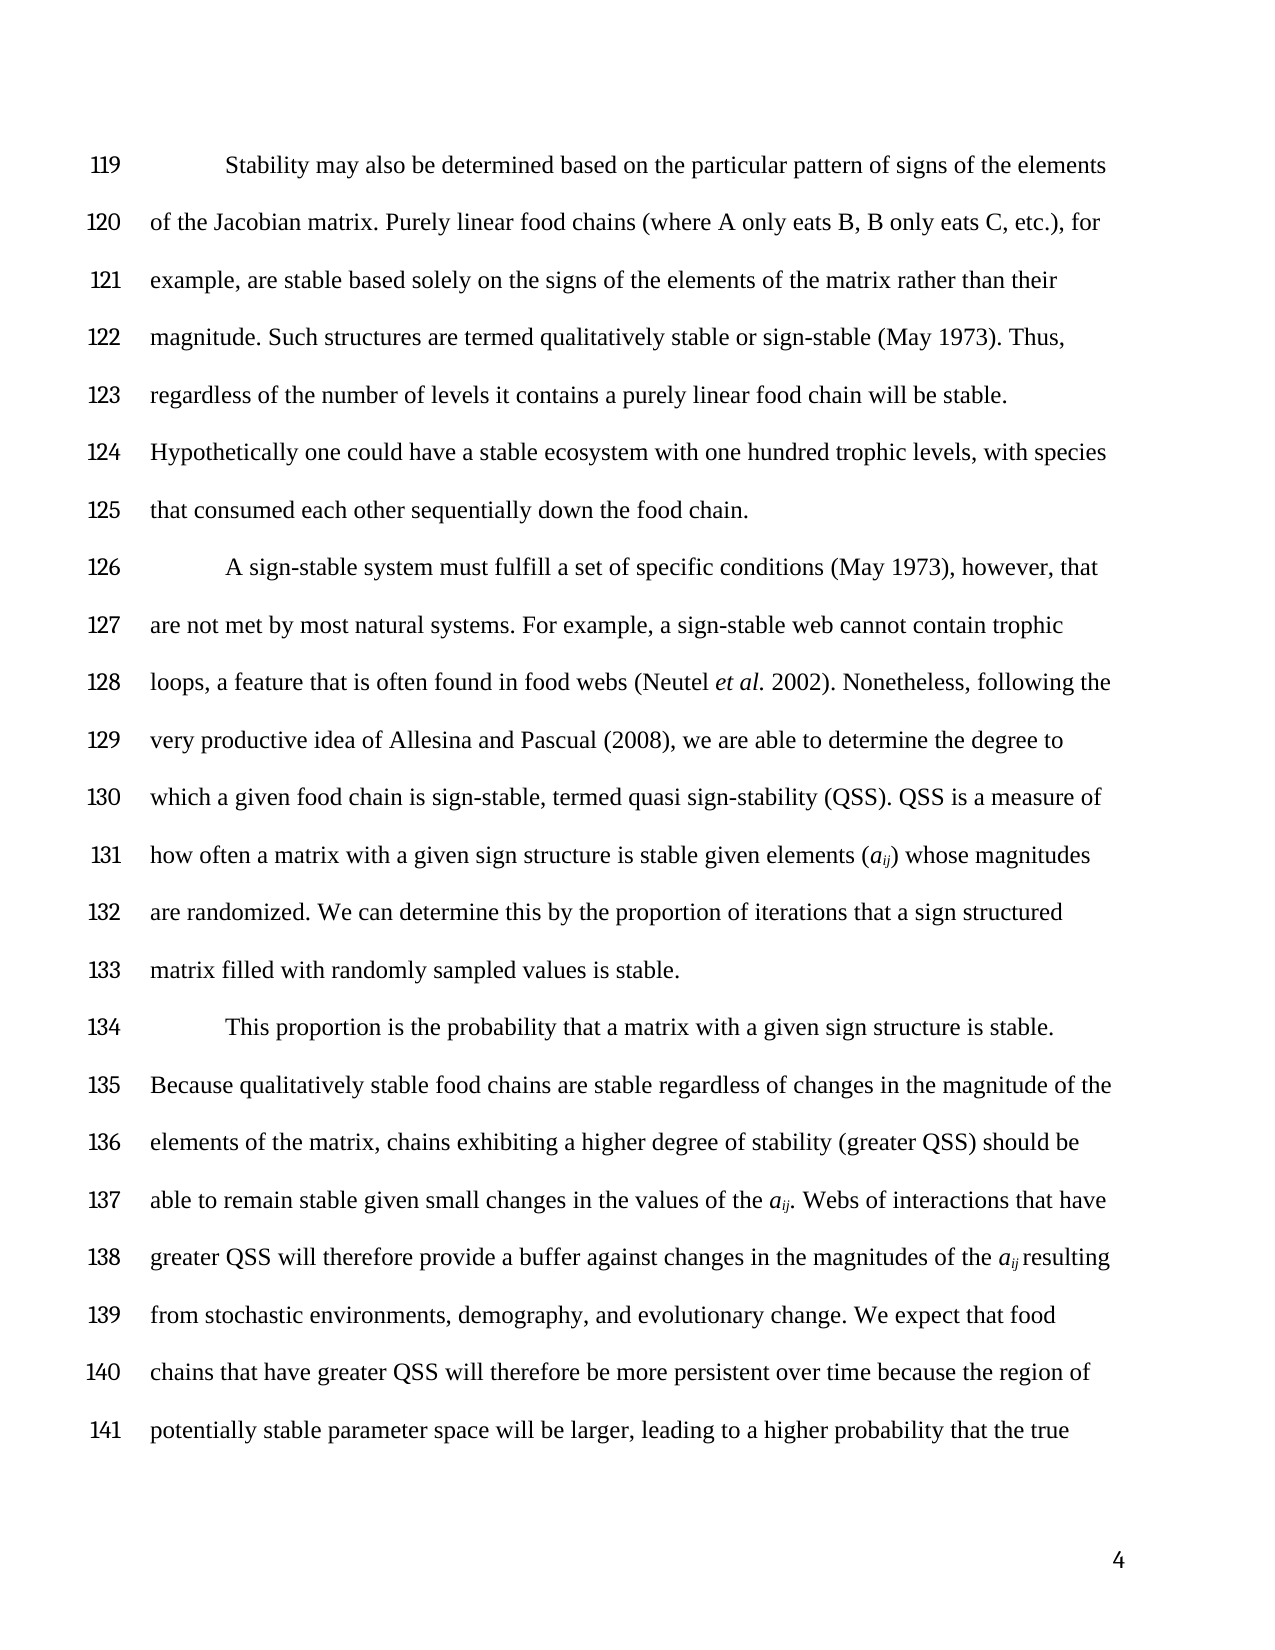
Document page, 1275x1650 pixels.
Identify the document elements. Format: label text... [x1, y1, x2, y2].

text A sign-stable system must fulfill a set of specific conditions (May 1973), however, that are not met by most natural systems. For example, a sign-stable web cannot contain trophic loops, a feature that is often found in food webs (Neutel et al. 2002). Nonetheless, following the very productive idea of Allesina and Pascual (2008), we are able to determine the degree to which a given food chain is sign-stable, termed quasi sign-stability (QSS). QSS is a measure of how often a matrix with a given sign structure is stable given elements (aij) whose magnitudes are randomized. We can determine this by the proportion of iterations that a sign structured matrix filled with randomly sampled values is stable. [150, 552, 1125, 984]
text Stability may also be determined based on the particular pattern of signs of the elements of the Jacobian matrix. Purely linear food chains (where A only eats B, B only eats C, etc.), for example, are stable based solely on the signs of the elements of the matrix rather than their magnitude. Such structures are termed qualitatively stable or sign-stable (May 1973). Thus, regardless of the number of levels it contains a purely linear food chain will be stable. Hypothetically one could have a stable ecosystem with one hundred trophic levels, with species that consumed each other sequentially down the food chain. [150, 150, 1125, 524]
